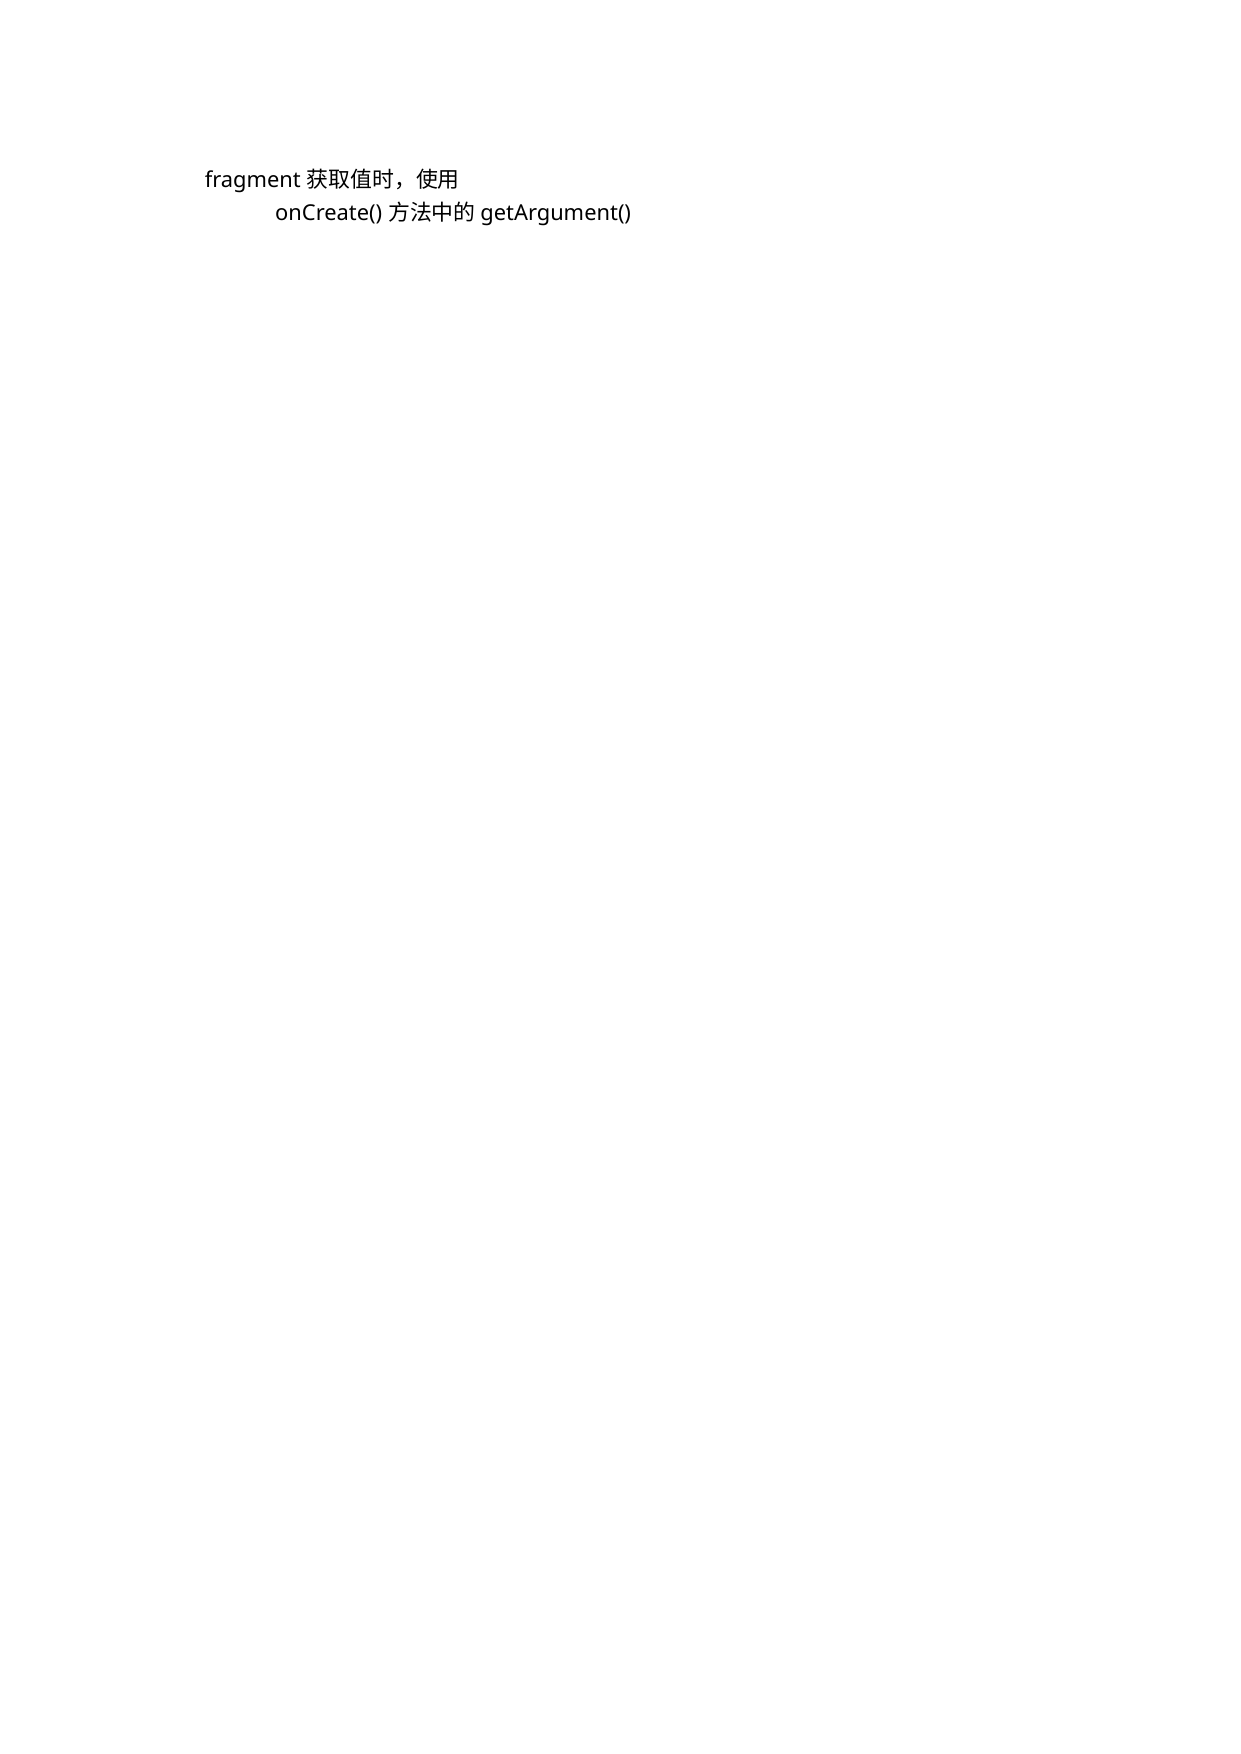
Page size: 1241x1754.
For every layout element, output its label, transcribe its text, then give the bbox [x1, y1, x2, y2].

text fragment 获取值时，使用 [187, 162, 1053, 194]
text onCreate() 方法中的 getArgument() [187, 194, 1053, 227]
